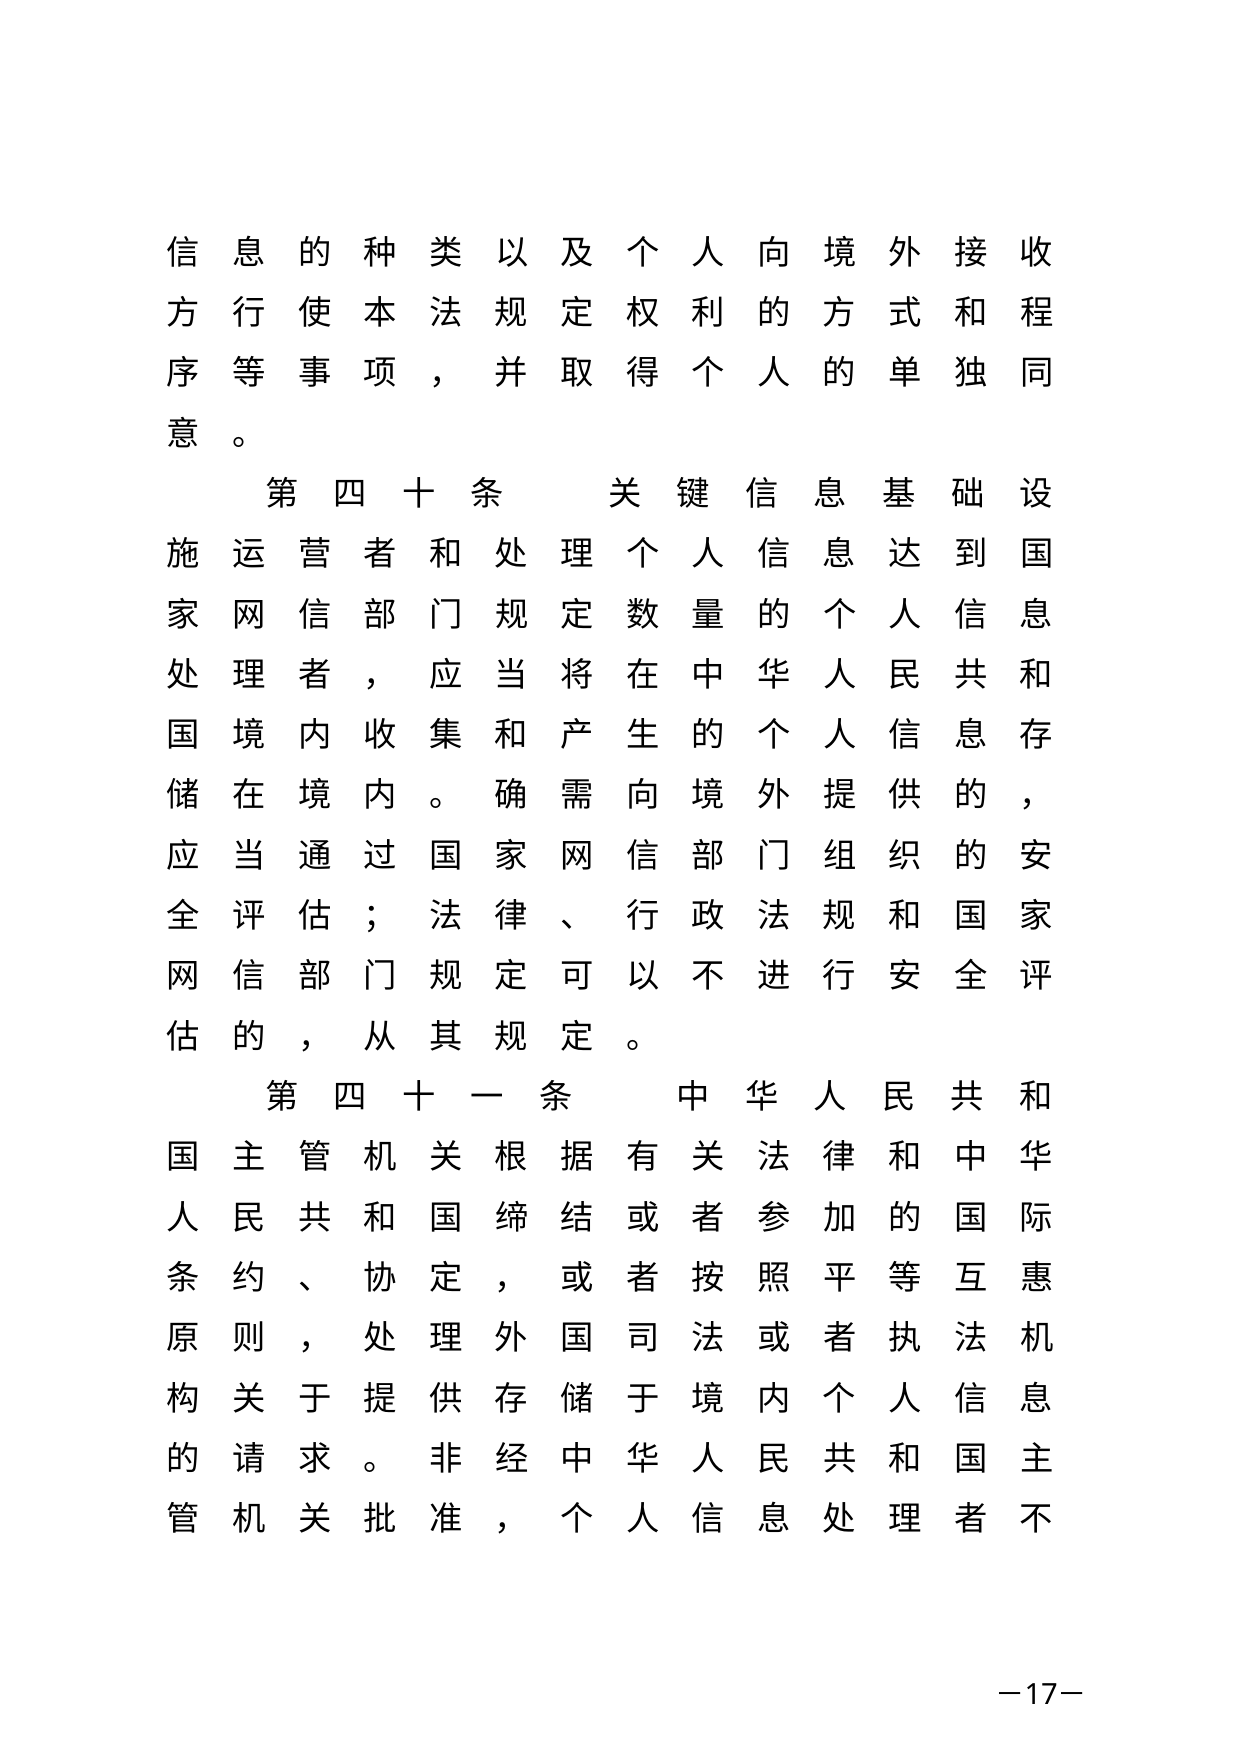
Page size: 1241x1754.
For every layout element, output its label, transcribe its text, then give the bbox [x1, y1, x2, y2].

text 第四十条 关键信息基础设施运营者和处理个人信息达到国家网信部门规定数量的个人信息处理者，应当将在中华人民共和国境内收集和产生的个人信息存储在境内。确需向境外提供的，应当通过国家网信部门组织的安全评估；法律、行政法规和国家网信部门规定可以不进行安全评估的，从其规定。 [167, 461, 1085, 1064]
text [167, 1064, 1085, 1546]
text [167, 219, 1085, 461]
